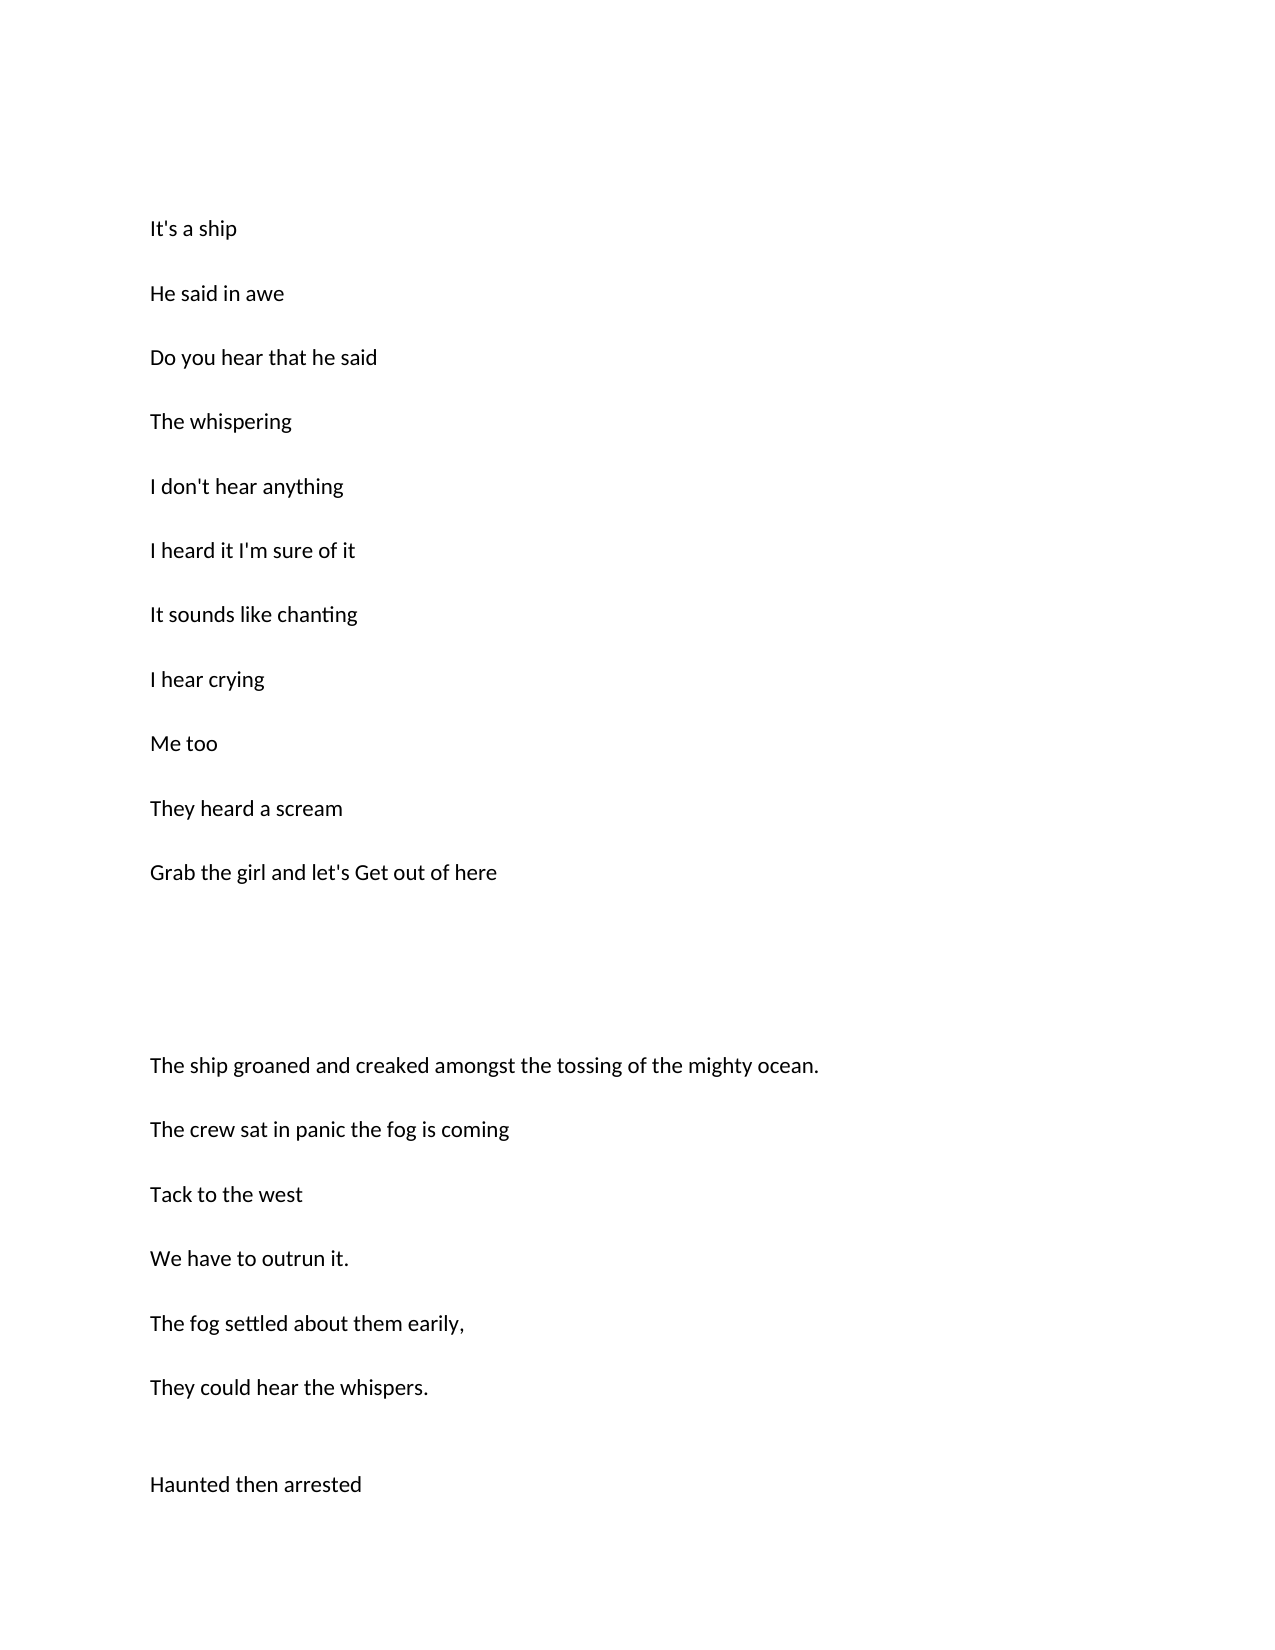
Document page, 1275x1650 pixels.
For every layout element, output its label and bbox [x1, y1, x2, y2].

text [150, 150, 1125, 1498]
